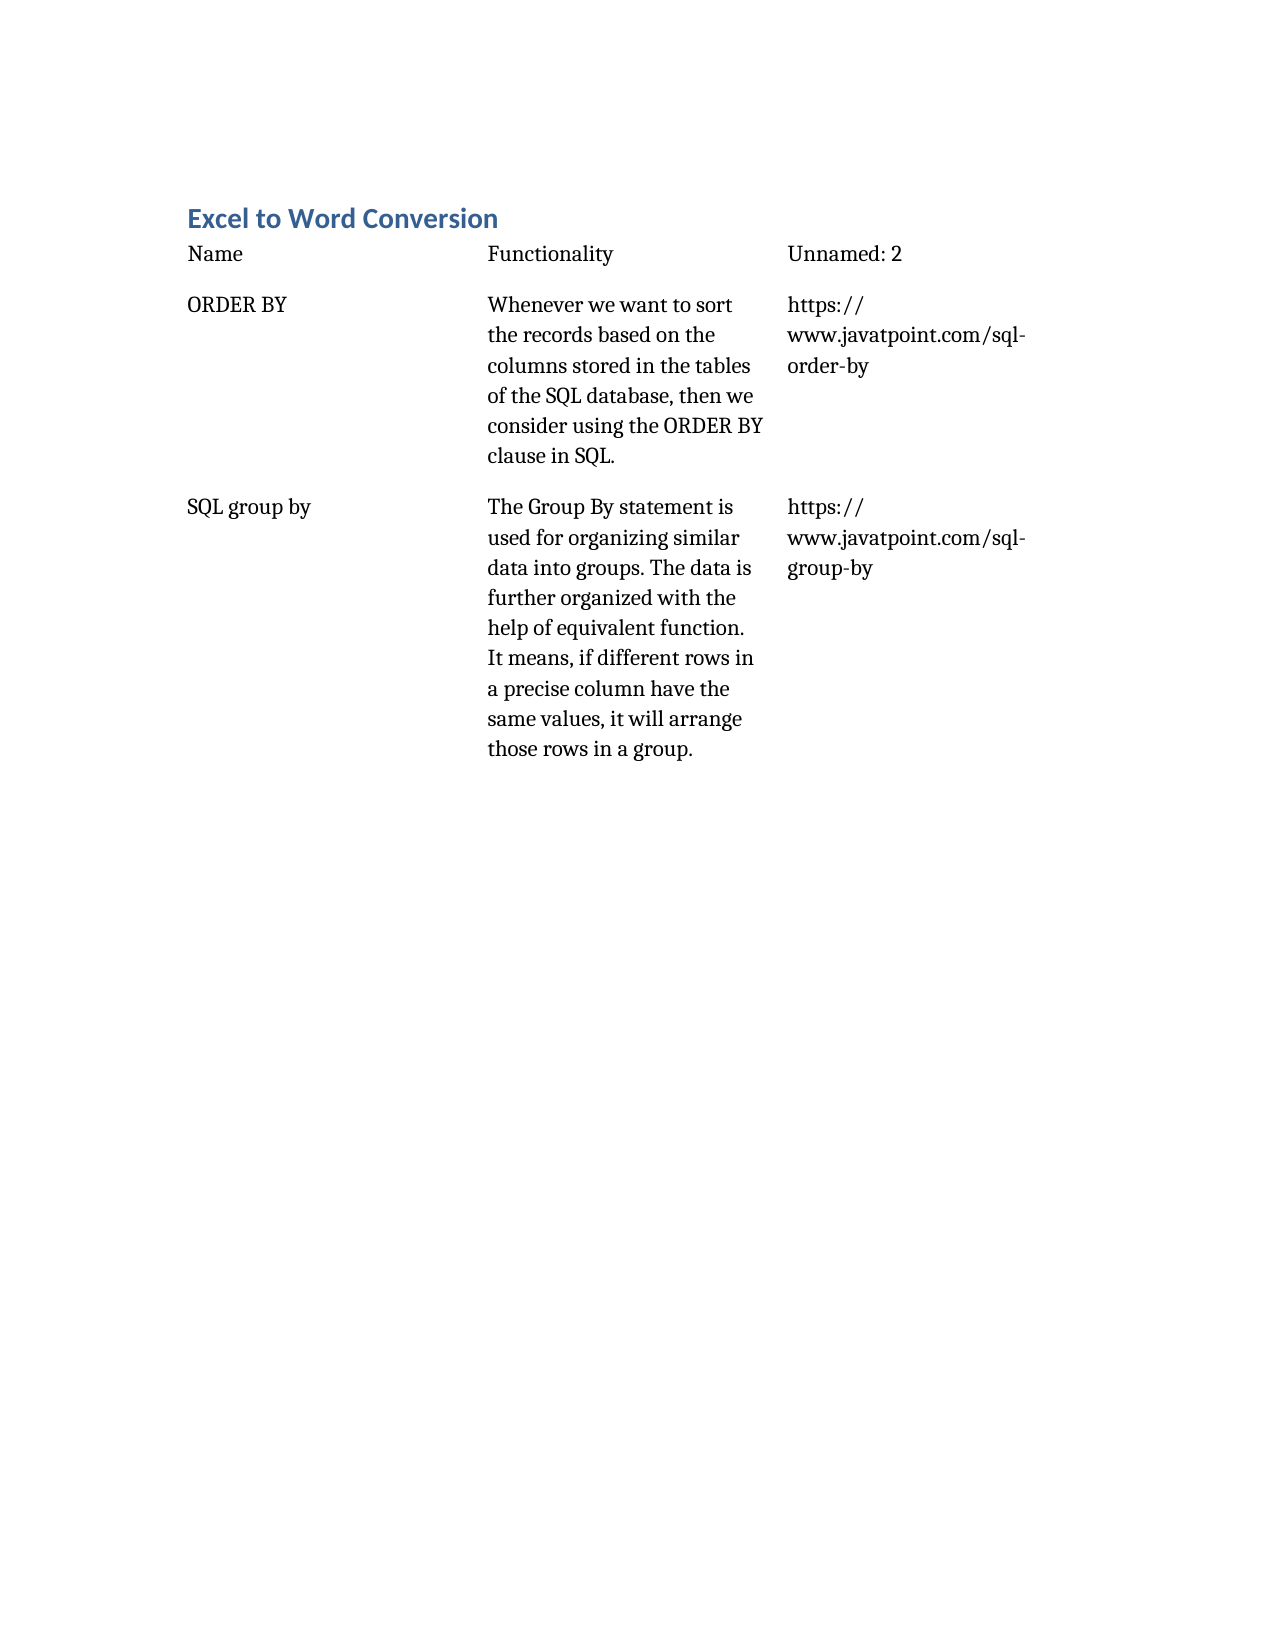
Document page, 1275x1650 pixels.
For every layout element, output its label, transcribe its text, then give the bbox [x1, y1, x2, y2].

table_cell https://www.javatpoint.com/sql-order-by [776, 292, 1076, 494]
table_header Name [176, 241, 476, 292]
table_cell ORDER BY [176, 292, 476, 494]
table_cell The Group By statement is used for organizing similar data into groups. The data is further organized with the help of equivalent function. It means, if different rows in a precise column have the same values, it will arrange those rows in a group. [476, 494, 776, 787]
table_cell Whenever we want to sort the records based on the columns stored in the tables of the SQL database, then we consider using the ORDER BY clause in SQL. [476, 292, 776, 494]
subtitle Excel to Word Conversion [187, 200, 1087, 236]
table_cell https://www.javatpoint.com/sql-group-by [776, 494, 1076, 787]
table_header Unnamed: 2 [776, 241, 1076, 292]
table_header Functionality [476, 241, 776, 292]
table_cell SQL group by [176, 494, 476, 787]
